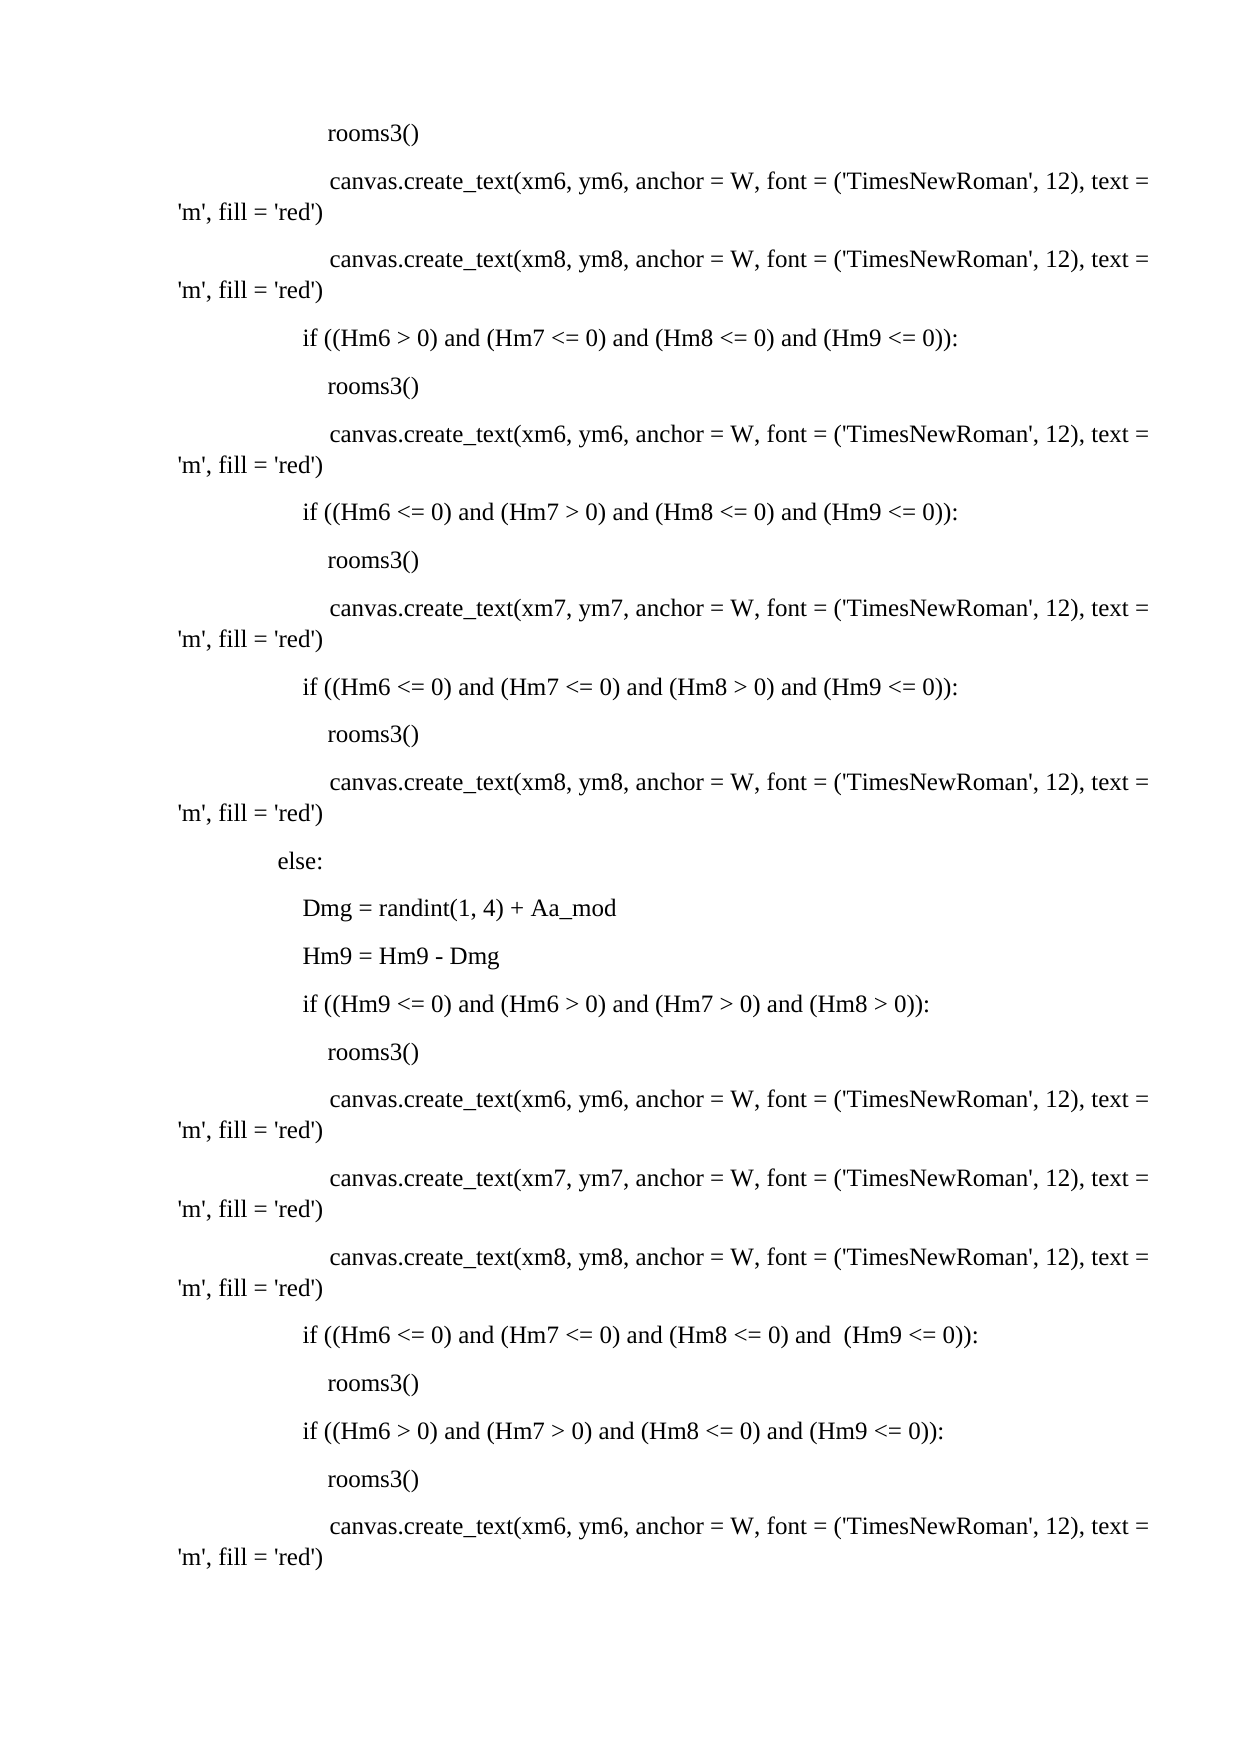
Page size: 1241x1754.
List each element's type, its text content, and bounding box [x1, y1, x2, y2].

text if ((Hm6 <= 0) and (Hm7 > 0) and (Hm8 <= 0) and (Hm9 <= 0)): [177, 497, 1152, 526]
text rooms3() [177, 545, 1152, 574]
text canvas.create_text(xm6, ym6, anchor = W, font = ('TimesNewRoman', 12), text = 'm', fill = 'red') [177, 1084, 1152, 1144]
text Dmg = randint(1, 4) + Aa_mod [177, 893, 1152, 922]
text rooms3() [177, 118, 1152, 147]
text if ((Hm6 <= 0) and (Hm7 <= 0) and (Hm8 > 0) and (Hm9 <= 0)): [177, 672, 1152, 700]
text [177, 244, 1152, 304]
text canvas.create_text(xm8, ym8, anchor = W, font = ('TimesNewRoman', 12), text = 'm', fill = 'red') [177, 767, 1152, 827]
text Hm9 = Hm9 - Dmg [177, 941, 1152, 970]
text canvas.create_text(xm6, ym6, anchor = W, font = ('TimesNewRoman', 12), text = 'm', fill = 'red') [177, 166, 1152, 226]
text canvas.create_text(xm6, ym6, anchor = W, font = ('TimesNewRoman', 12), text = 'm', fill = 'red') [177, 419, 1152, 478]
text canvas.create_text(xm6, ym6, anchor = W, font = ('TimesNewRoman', 12), text = 'm', fill = 'red') [177, 1511, 1152, 1571]
text rooms3() [177, 1464, 1152, 1492]
text else: [177, 846, 1152, 874]
text canvas.create_text(xm7, ym7, anchor = W, font = ('TimesNewRoman', 12), text = 'm', fill = 'red') [177, 1163, 1152, 1223]
text rooms3() [177, 1368, 1152, 1397]
text rooms3() [177, 1037, 1152, 1065]
text rooms3() [177, 719, 1152, 748]
text canvas.create_text(xm8, ym8, anchor = W, font = ('TimesNewRoman', 12), text = 'm', fill = 'red') [177, 1242, 1152, 1302]
text if ((Hm9 <= 0) and (Hm6 > 0) and (Hm7 > 0) and (Hm8 > 0)): [177, 989, 1152, 1018]
text if ((Hm6 > 0) and (Hm7 > 0) and (Hm8 <= 0) and (Hm9 <= 0)): [177, 1416, 1152, 1445]
text if ((Hm6 > 0) and (Hm7 <= 0) and (Hm8 <= 0) and (Hm9 <= 0)): [177, 323, 1152, 352]
text rooms3() [177, 371, 1152, 400]
text if ((Hm6 <= 0) and (Hm7 <= 0) and (Hm8 <= 0) and (Hm9 <= 0)): [177, 1321, 1152, 1349]
text canvas.create_text(xm7, ym7, anchor = W, font = ('TimesNewRoman', 12), text = 'm', fill = 'red') [177, 593, 1152, 653]
